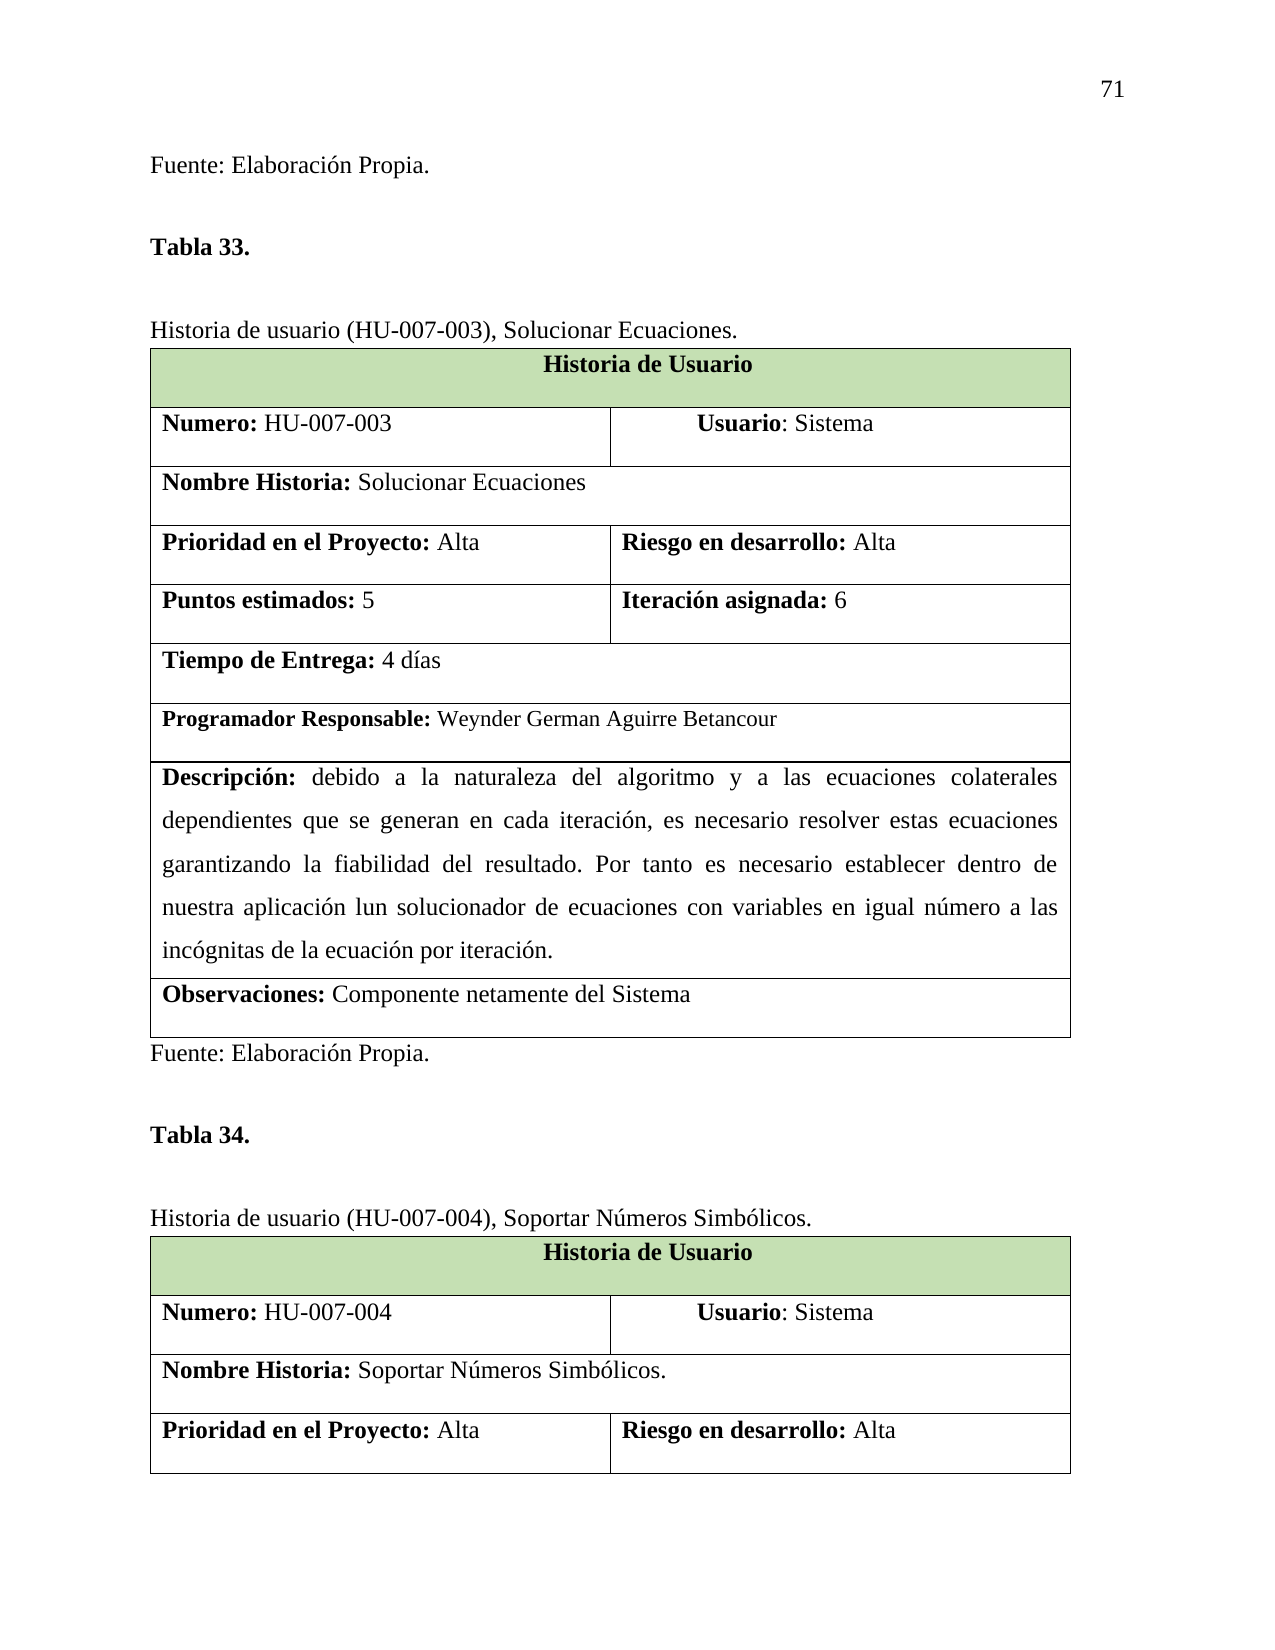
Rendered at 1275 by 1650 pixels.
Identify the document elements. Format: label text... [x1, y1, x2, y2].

table_cell Prioridad en el Proyecto: Alta [151, 526, 610, 584]
table_cell Observaciones: Componente netamente del Sistema [151, 979, 1070, 1037]
table_cell Programador Responsable: Weynder German Aguirre Betancour [151, 704, 1070, 761]
text Historia de usuario (HU-007-004), Soportar Números Simbólicos. [150, 1203, 1125, 1232]
table_cell Descripción: debido a la naturaleza del algoritmo y a las ecuaciones colaterales dependientes que se generan en cada iteración, es necesario resolver estas ecuaciones garantizando la fiabilidad del resultado. Por tanto es necesario establecer dentro de nuestra aplicación lun solucionador de ecuaciones con variables en igual número a las incógnitas de la ecuación por iteración. [151, 763, 1070, 978]
text Fuente: Elaboración Propia. [150, 1038, 1125, 1067]
table_cell Nombre Historia: Solucionar Ecuaciones [151, 467, 1070, 525]
table_cell Puntos estimados: 5 [151, 585, 610, 643]
table_cell Iteración asignada: 6 [611, 585, 1070, 643]
text Historia de usuario (HU-007-003), Solucionar Ecuaciones. [150, 315, 1125, 344]
table_cell Numero: HU-007-004 [151, 1296, 610, 1354]
table_cell Usuario: Sistema [611, 408, 1070, 466]
table_header Historia de Usuario [151, 1237, 1070, 1295]
table_cell Prioridad en el Proyecto: Alta [151, 1414, 610, 1472]
text Fuente: Elaboración Propia. [150, 150, 1125, 179]
table_header Historia de Usuario [151, 349, 1070, 407]
table_cell Usuario: Sistema [611, 1296, 1070, 1354]
text Historia de usuario (HU-007-004), Soportar Números Simbólicos. [150, 1121, 1125, 1149]
table_cell Riesgo en desarrollo: Alta [611, 1414, 1070, 1472]
table_cell Nombre Historia: Soportar Números Simbólicos. [151, 1355, 1070, 1413]
table_cell Tiempo de Entrega: 4 días [151, 644, 1070, 702]
table_cell Numero: HU-007-003 [151, 408, 610, 466]
text Historia de usuario (HU-007-003), Solucionar Ecuaciones. [150, 232, 1125, 261]
table_cell Riesgo en desarrollo: Alta [611, 526, 1070, 584]
